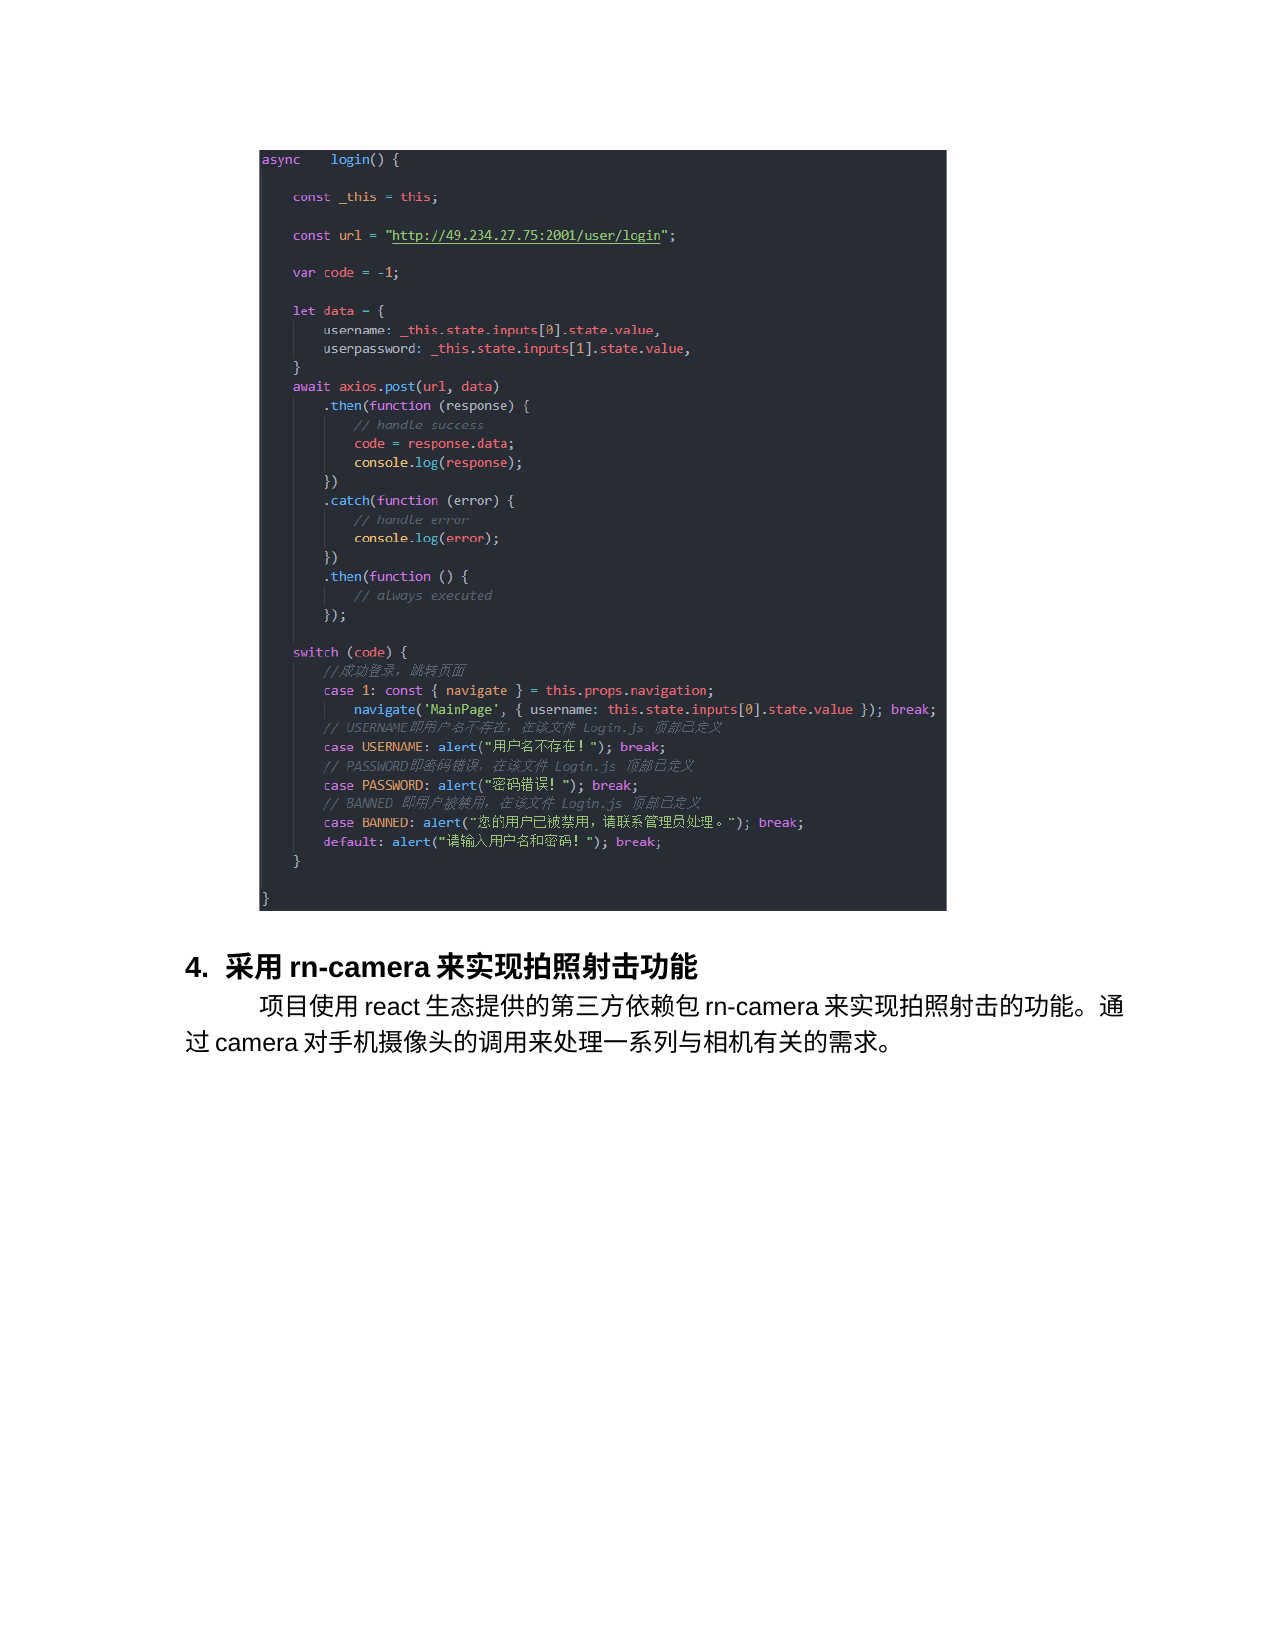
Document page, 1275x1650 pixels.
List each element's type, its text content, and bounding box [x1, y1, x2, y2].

list 采用rn-camera来实现拍照射击功能 [185, 944, 1125, 986]
picture [259, 150, 947, 911]
text 项目使用react生态提供的第三方依赖包rn-camera来实现拍照射击的功能。通过camera对手机摄像头的调用来处理一系列与相机有关的需求。 [185, 986, 1125, 1058]
